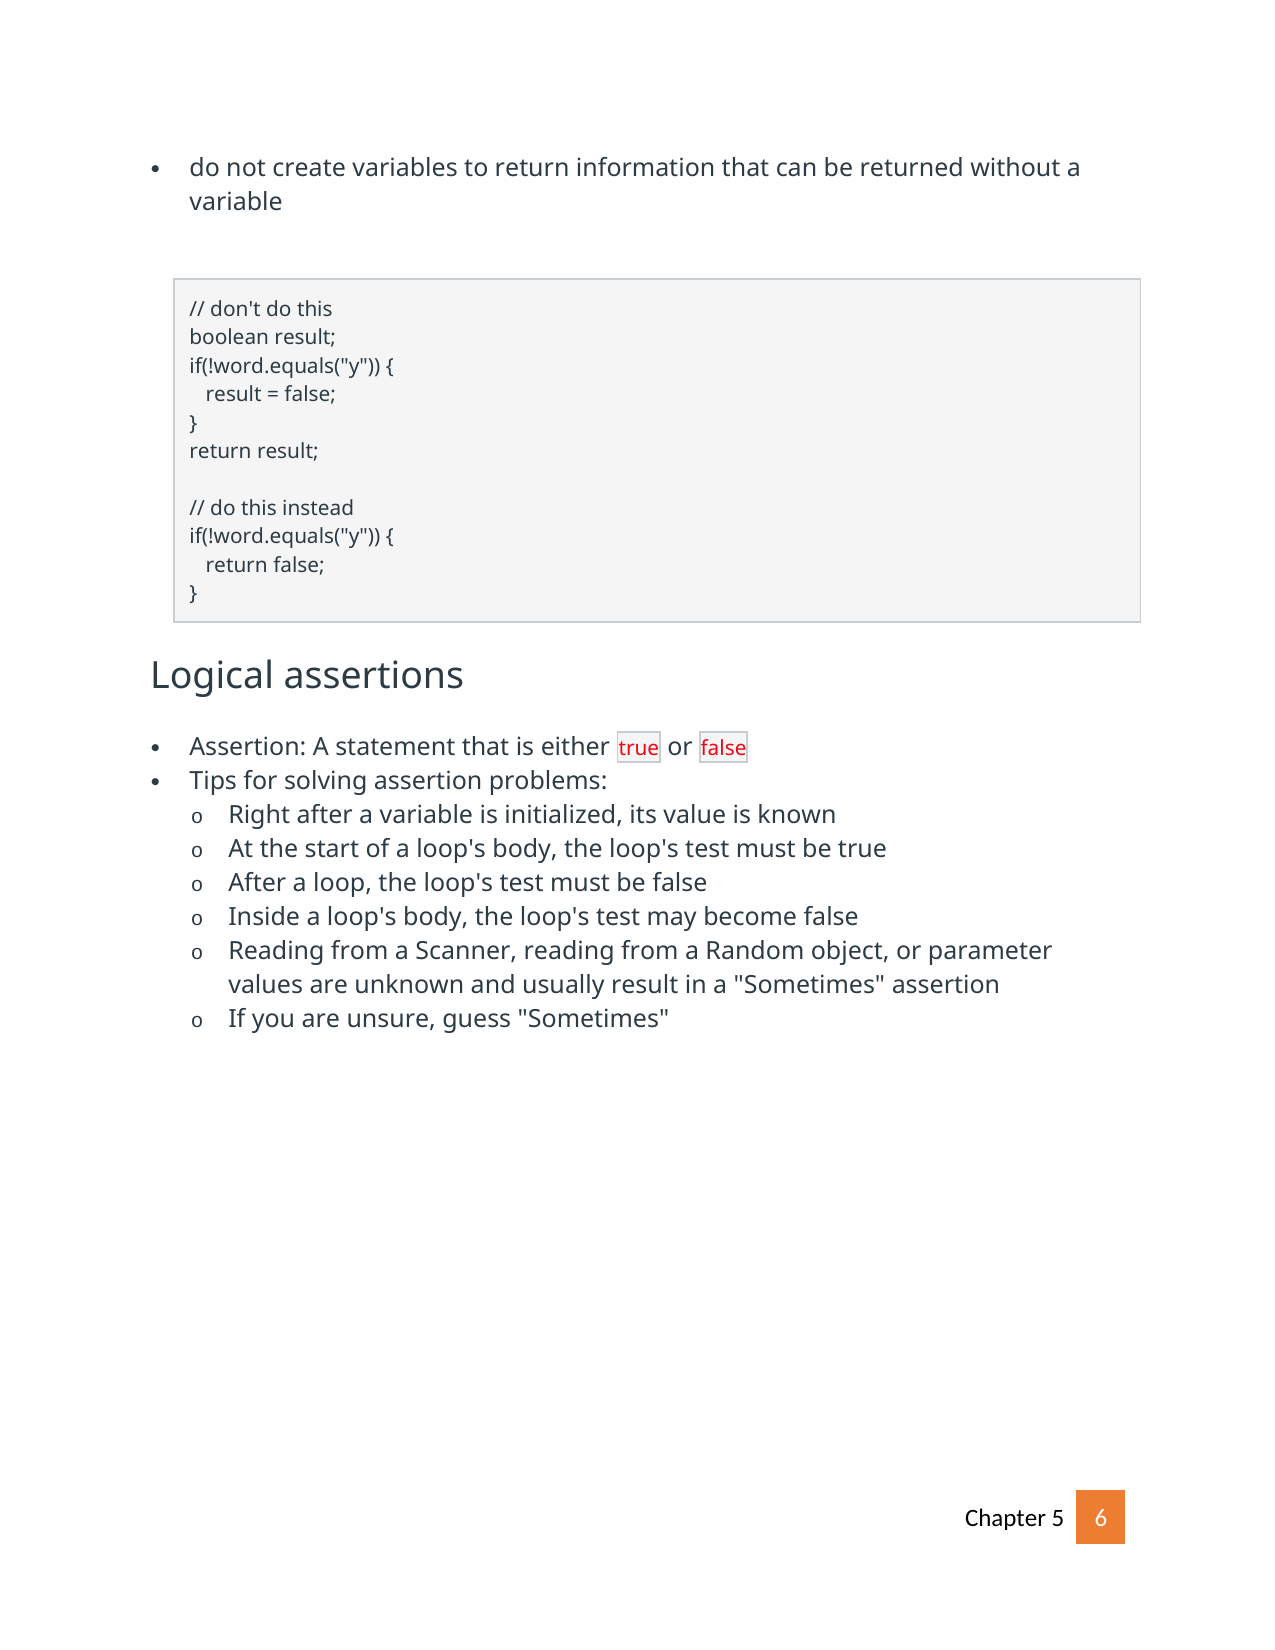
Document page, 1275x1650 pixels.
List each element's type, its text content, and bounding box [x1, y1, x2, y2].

text // don't do this boolean result; if(!word.equals("y")) { result = false; } return result; // do this instead if(!word.equals("y")) { return false; } [175, 280, 1140, 621]
list Tips for solving assertion problems: [152, 763, 1125, 797]
list After a loop, the loop's test must be false [191, 865, 1125, 899]
list If you are unsure, guess "Sometimes" [191, 1001, 1125, 1035]
list Right after a variable is initialized, its value is known [191, 797, 1125, 831]
list Assertion: A statement that is either true or false [152, 728, 1125, 763]
list At the start of a loop's body, the loop's test must be true [191, 831, 1125, 865]
list Reading from a Scanner, reading from a Random object, or parameter values are unknown and usually result in a "Sometimes" assertion [191, 933, 1125, 1001]
list do not create variables to return information that can be returned without a variable [152, 150, 1125, 249]
list Inside a loop's body, the loop's test may become false [191, 899, 1125, 933]
subtitle Logical assertions [150, 648, 1125, 699]
